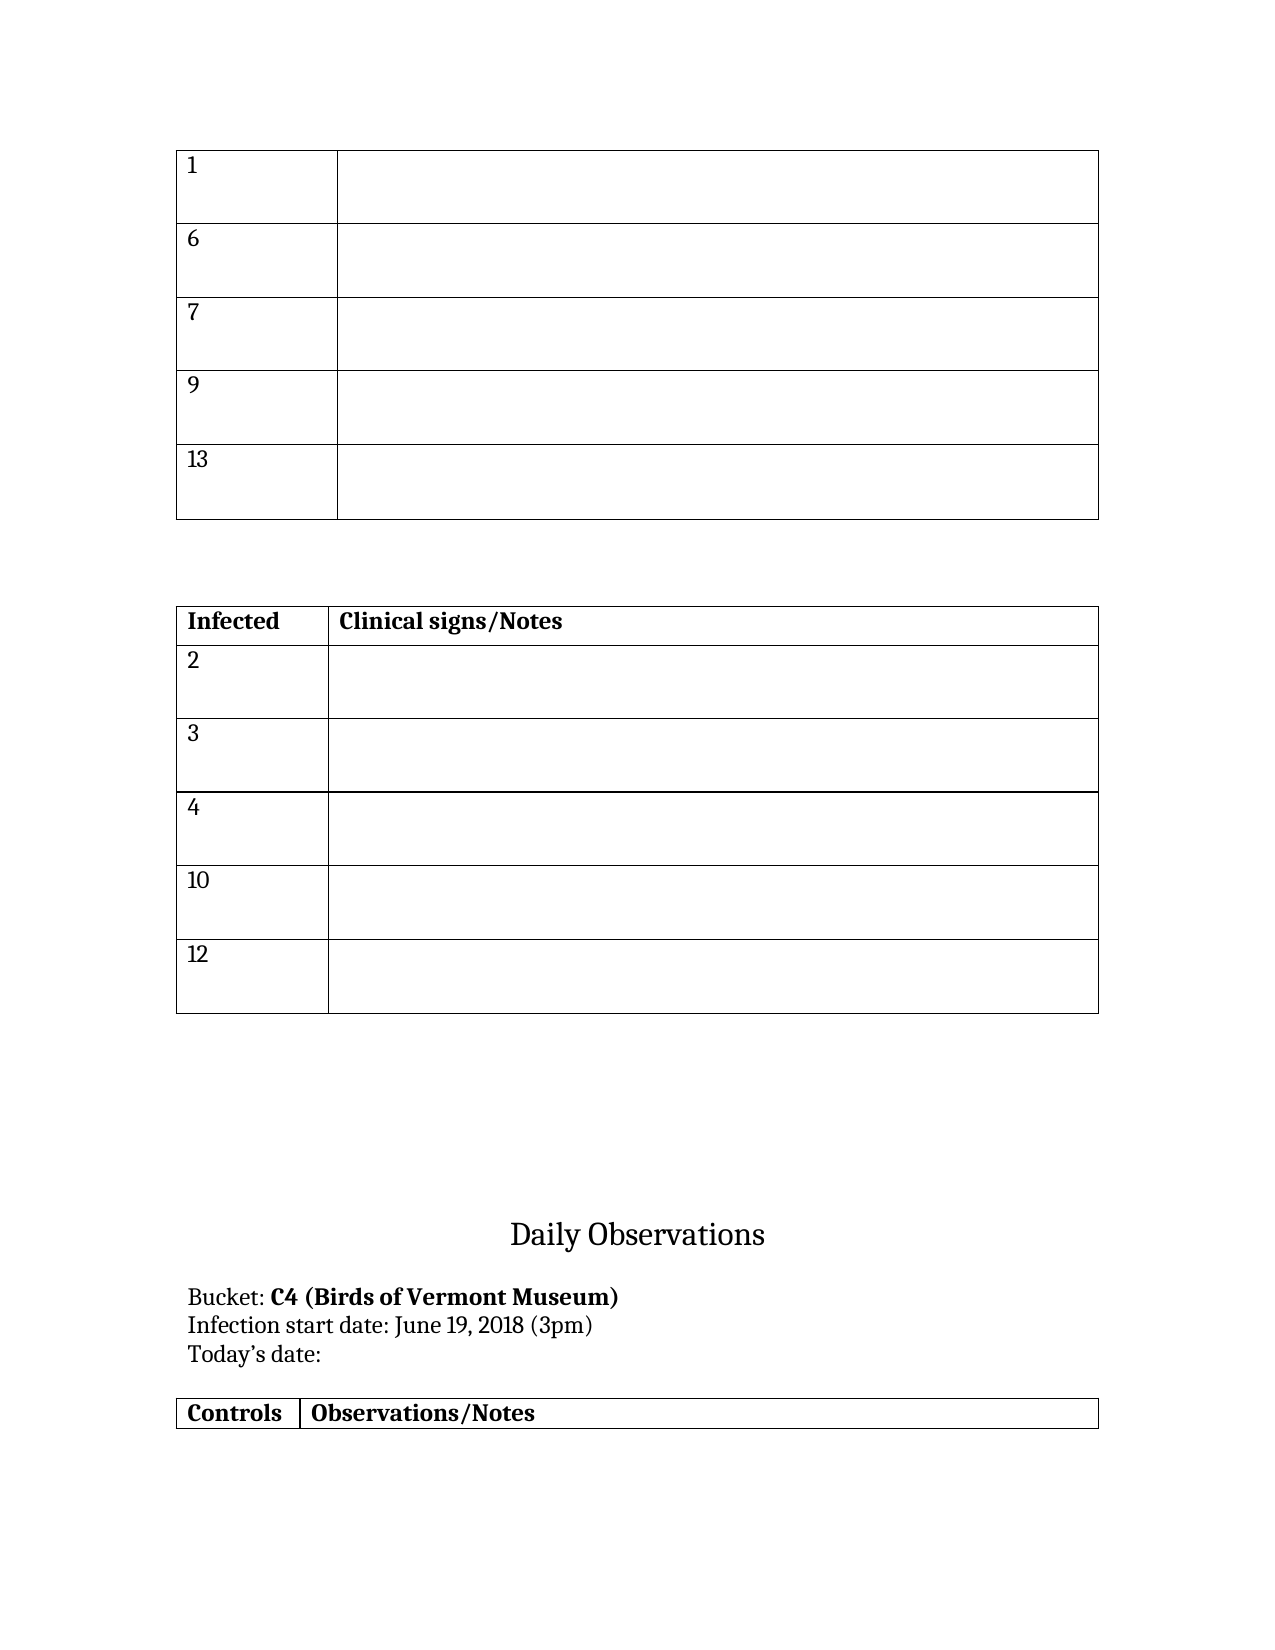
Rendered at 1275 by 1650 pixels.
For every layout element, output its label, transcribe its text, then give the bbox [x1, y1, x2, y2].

text Daily Observations [187, 1216, 1087, 1254]
table_cell 12 [177, 940, 328, 1013]
table_cell [338, 151, 1098, 223]
table_cell [329, 940, 1098, 1013]
table_cell 4 [177, 793, 328, 864]
table_cell [329, 866, 1098, 938]
table_cell 3 [177, 719, 328, 791]
table_cell 6 [177, 224, 337, 297]
table_header Clinical signs/Notes [329, 607, 1098, 644]
table_header Infected [177, 607, 328, 644]
table_cell [338, 298, 1098, 370]
table_cell [329, 719, 1098, 791]
table_header Controls [177, 1399, 299, 1427]
table_cell [329, 793, 1098, 864]
table_header Observations/Notes [301, 1399, 1098, 1427]
text Today’s date: [187, 1340, 1087, 1369]
text Bucket: C4 (Birds of Vermont Museum) [187, 1283, 1087, 1311]
table_cell [338, 371, 1098, 444]
table_cell 7 [177, 298, 337, 370]
table_cell 10 [177, 866, 328, 938]
table_cell [338, 224, 1098, 297]
table_cell [338, 445, 1098, 519]
table_cell [329, 646, 1098, 717]
table_cell 9 [177, 371, 337, 444]
table_cell 2 [177, 646, 328, 717]
table_cell 13 [177, 445, 337, 519]
text Infection start date: June 19, 2018 (3pm) [187, 1311, 1087, 1340]
table_cell 1 [177, 151, 337, 223]
